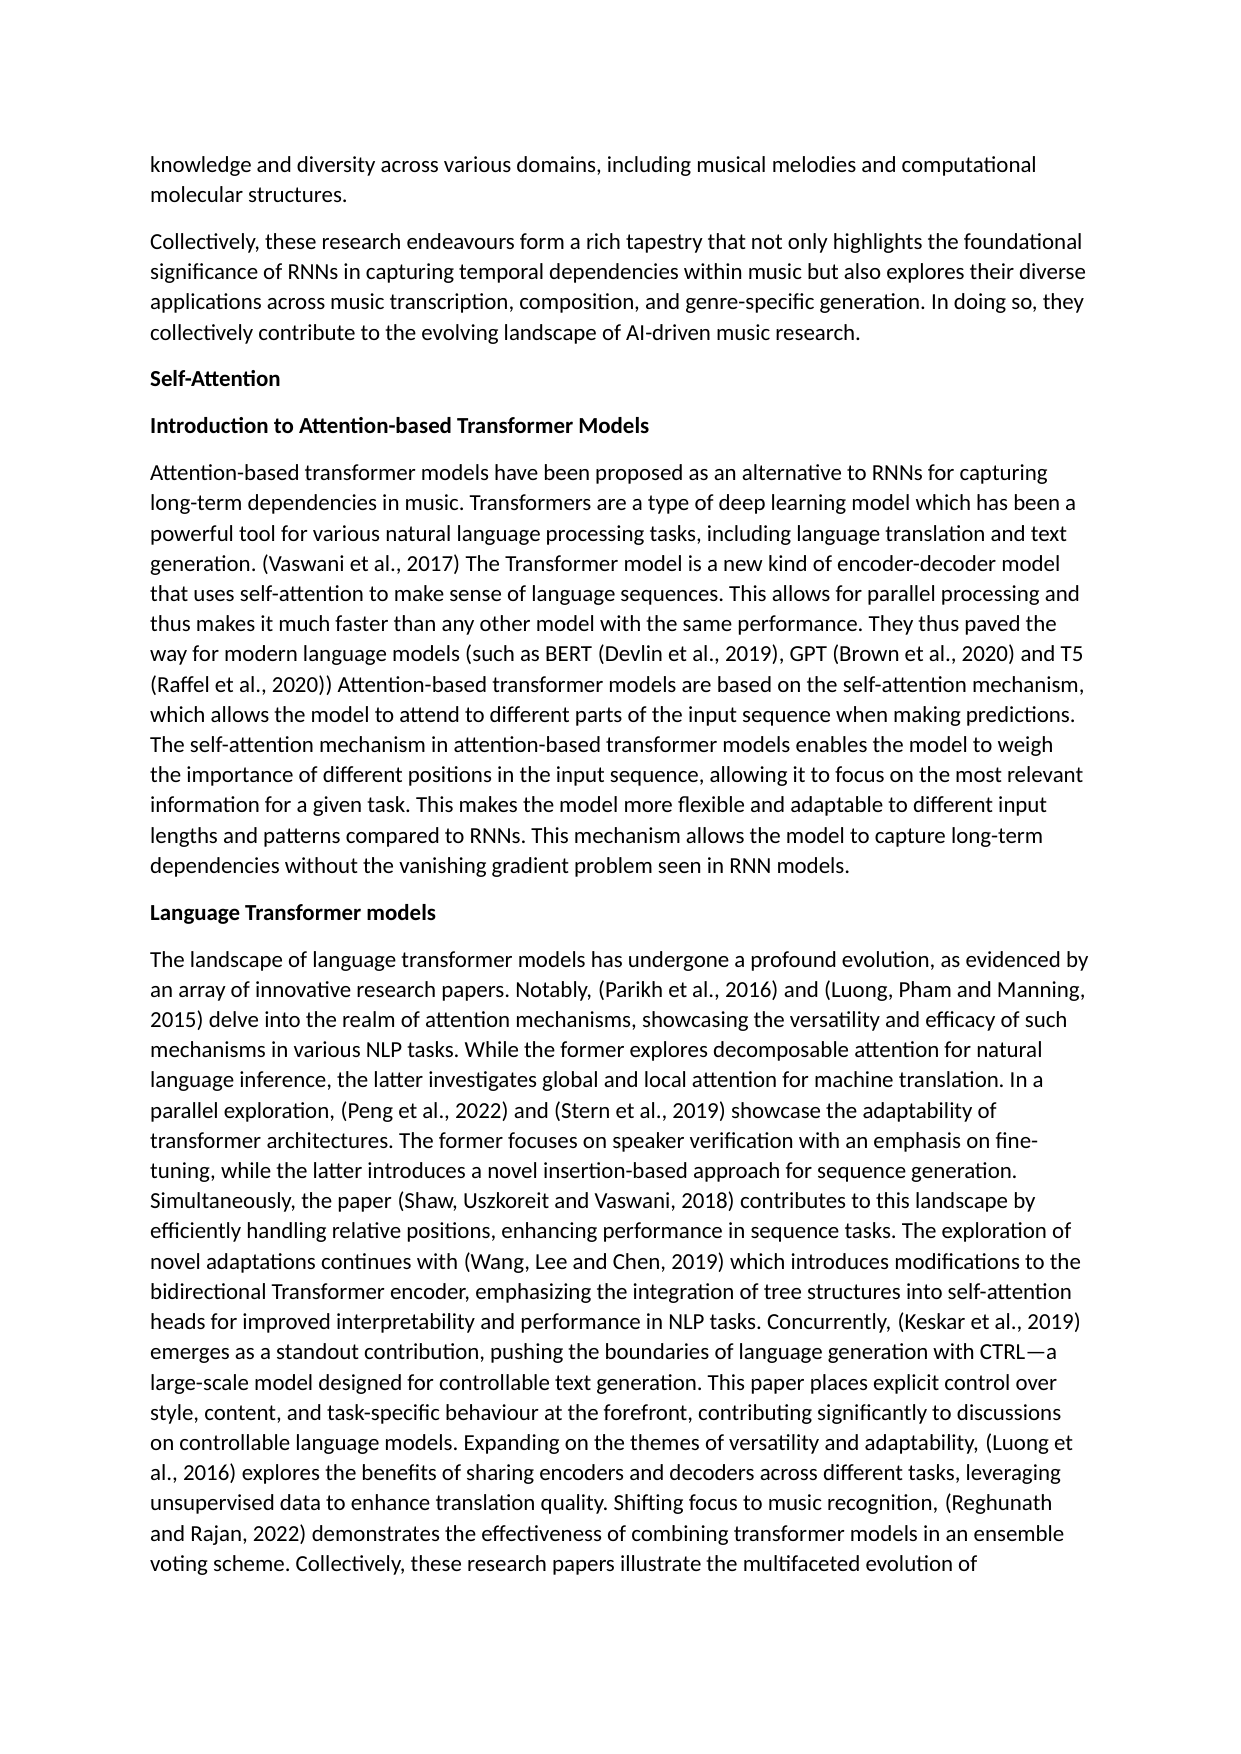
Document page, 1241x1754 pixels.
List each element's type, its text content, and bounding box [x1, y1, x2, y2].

text Attention-based transformer models have been proposed as an alternative to RNNs for capturing long-term dependencies in music. Transformers are a type of deep learning model which has been a powerful tool for various natural language processing tasks, including language translation and text generation. (Vaswani et al., 2017) The Transformer model is a new kind of encoder-decoder model that uses self-attention to make sense of language sequences. This allows for parallel processing and thus makes it much faster than any other model with the same performance. They thus paved the way for modern language models (such as BERT (Devlin et al., 2019), GPT (Brown et al., 2020) and T5 (Raffel et al., 2020)) Attention-based transformer models are based on the self-attention mechanism, which allows the model to attend to different parts of the input sequence when making predictions. The self-attention mechanism in attention-based transformer models enables the model to weigh the importance of different positions in the input sequence, allowing it to focus on the most relevant information for a given task. This makes the model more flexible and adaptable to different input lengths and patterns compared to RNNs. This mechanism allows the model to capture long-term dependencies without the vanishing gradient problem seen in RNN models. [150, 458, 1090, 879]
text Collectively, these research endeavours form a rich tapestry that not only highlights the foundational significance of RNNs in capturing temporal dependencies within music but also explores their diverse applications across music transcription, composition, and genre-specific generation. In doing so, they collectively contribute to the evolving landscape of AI-driven music research. [150, 227, 1090, 346]
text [150, 945, 1090, 1577]
text Self-Attention [150, 364, 1090, 393]
text Language Transformer models [150, 898, 1090, 926]
text Introduction to Attention-based Transformer Models [150, 411, 1090, 439]
